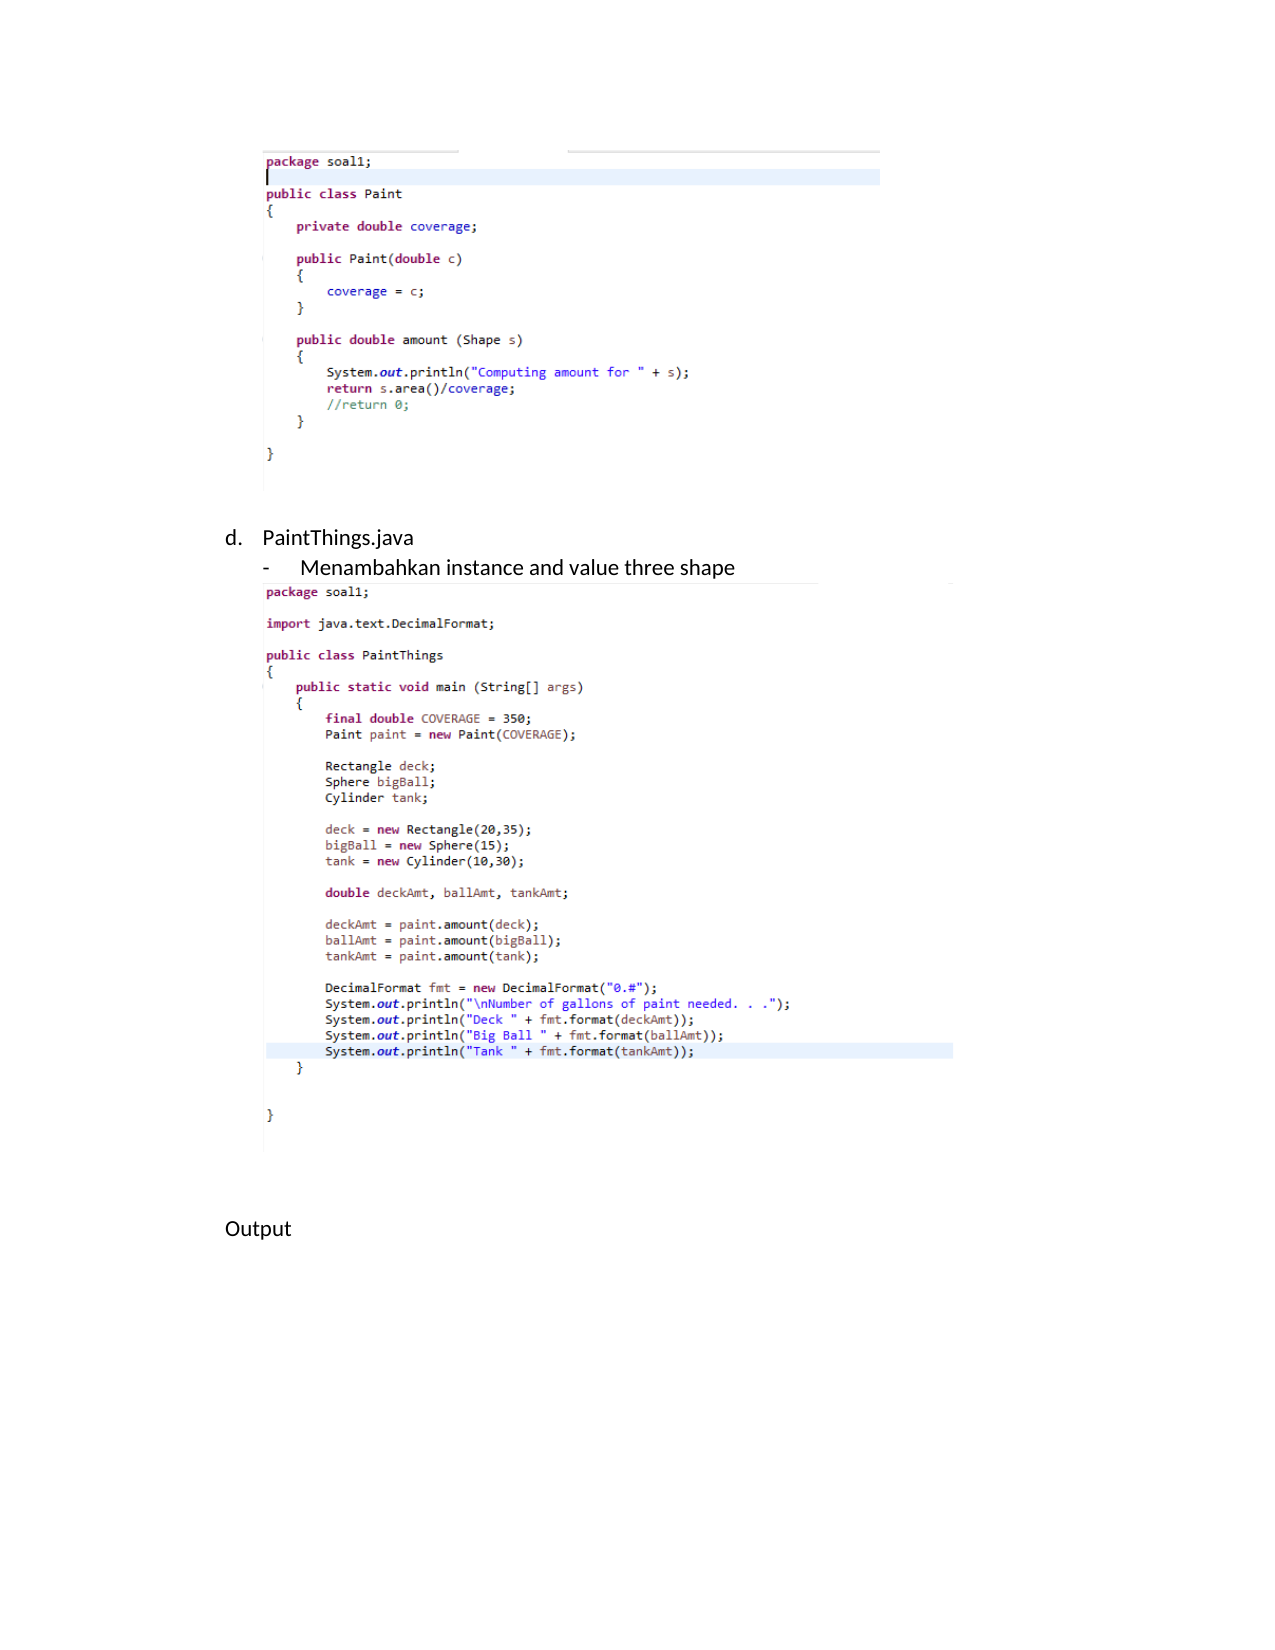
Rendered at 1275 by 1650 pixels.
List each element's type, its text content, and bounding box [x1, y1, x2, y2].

list PaintThings.java [225, 523, 1125, 551]
picture [262, 583, 954, 1152]
picture [262, 150, 880, 491]
list Output [225, 1214, 1125, 1242]
list Menambahkan instance and value three shape [262, 553, 1125, 581]
